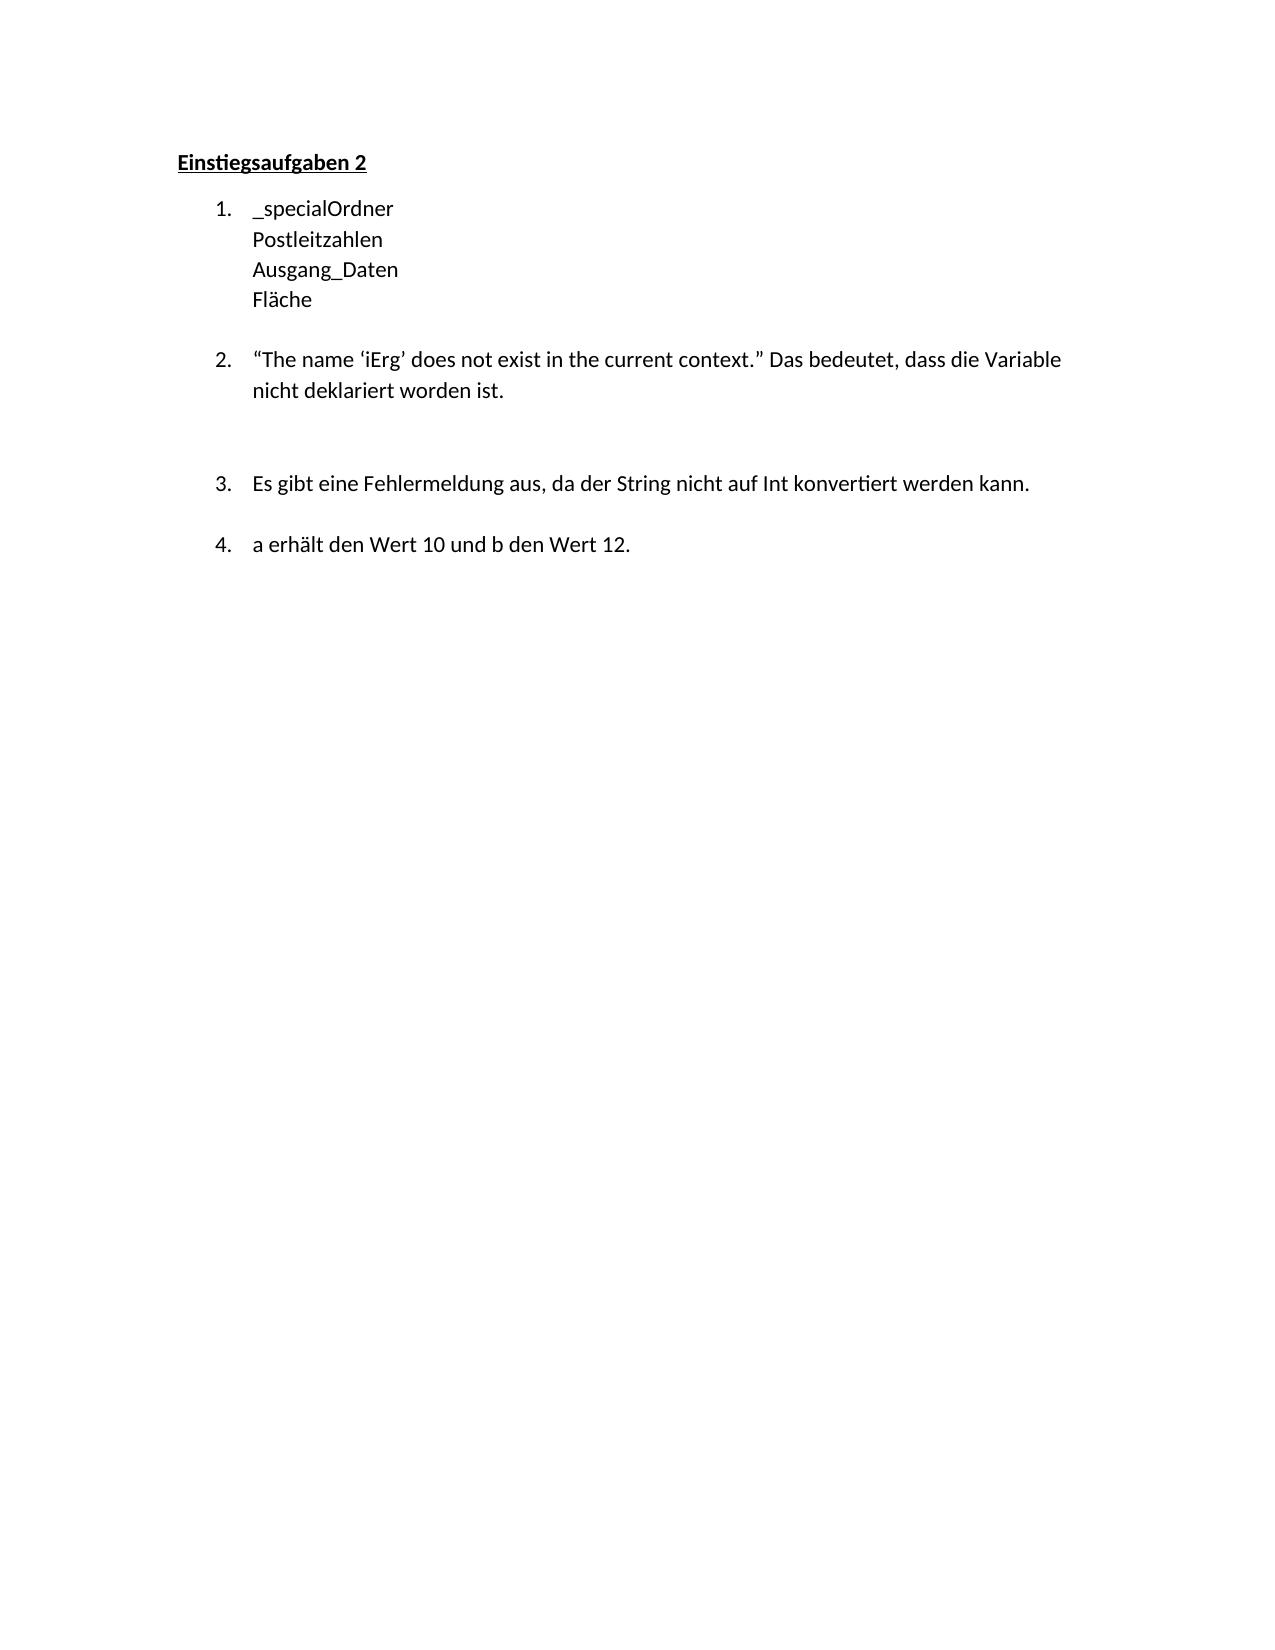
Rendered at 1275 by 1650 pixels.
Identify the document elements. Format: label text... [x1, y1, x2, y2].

text Einstiegsaufgaben 2 [177, 148, 1098, 176]
list Fläche [252, 285, 1098, 313]
list Ausgang_Daten [252, 255, 1098, 283]
list _specialOrdner [215, 194, 1098, 222]
list a erhält den Wert 10 und b den Wert 12. [215, 530, 1098, 558]
list Postleitzahlen [252, 225, 1098, 253]
list “The name ‘iErg’ does not exist in the current context.” Das bedeutet, dass die Variable nicht deklariert worden ist. [215, 346, 1098, 404]
list Es gibt eine Fehlermeldung aus, da der String nicht auf Int konvertiert werden kann. [215, 469, 1098, 497]
